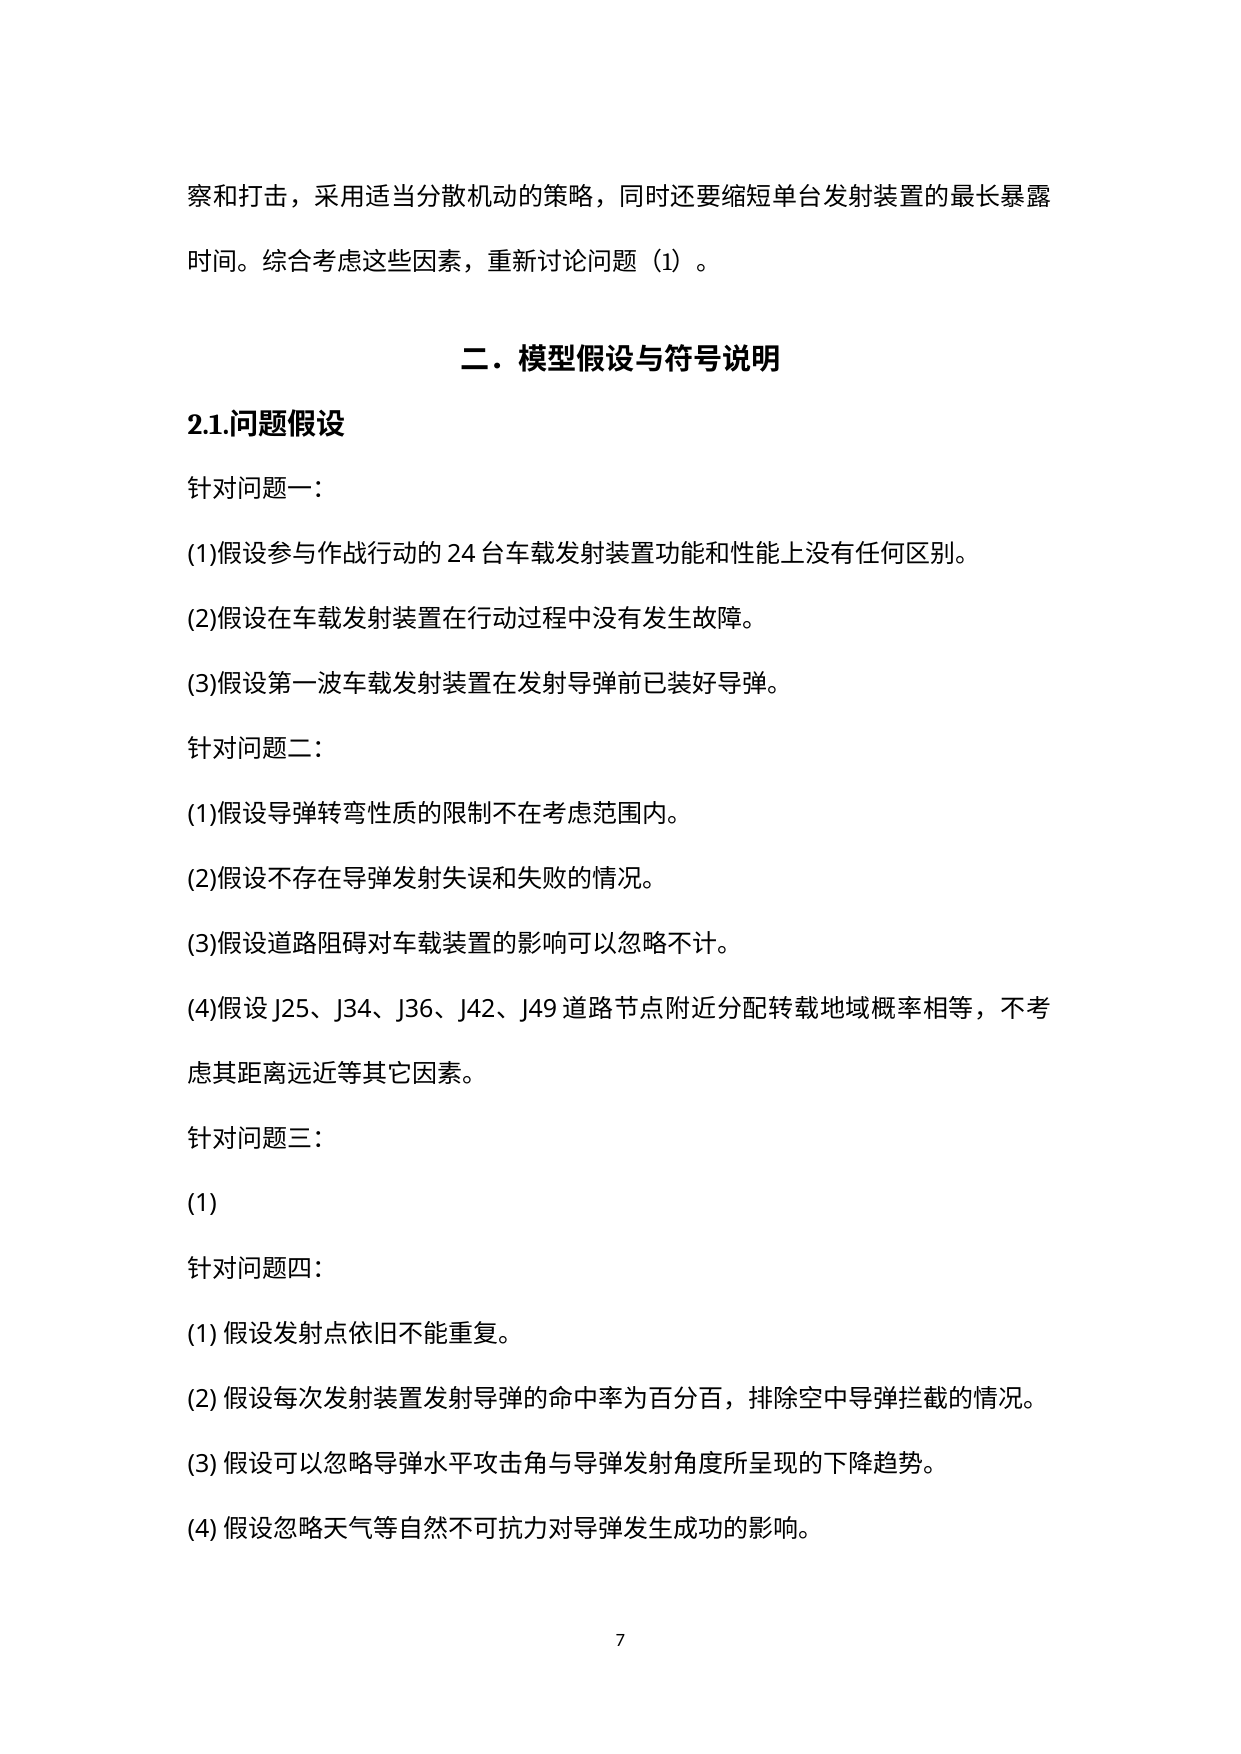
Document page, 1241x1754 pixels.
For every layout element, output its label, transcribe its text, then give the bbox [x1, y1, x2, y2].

list 假设发射点依旧不能重复。 [187, 1299, 1053, 1364]
text 2.1.问题假设 [187, 389, 1053, 454]
text (4)假设J25、J34、J36、J42、J49道路节点附近分配转载地域概率相等，不考虑其距离远近等其它因素。 [187, 974, 1053, 1104]
list 假设每次发射装置发射导弹的命中率为百分百，排除空中导弹拦截的情况。 [187, 1364, 1053, 1429]
text 针对问题三： [187, 1104, 1053, 1169]
text (3)假设第一波车载发射装置在发射导弹前已装好导弹。 [187, 649, 1053, 714]
text (1)假设导弹转弯性质的限制不在考虑范围内。 [187, 779, 1053, 844]
list 假设可以忽略导弹水平攻击角与导弹发射角度所呈现的下降趋势。 [187, 1429, 1053, 1494]
text (1)假设参与作战行动的24台车载发射装置功能和性能上没有任何区别。 [187, 519, 1053, 584]
text (1) [187, 1169, 1053, 1234]
text (2)假设不存在导弹发射失误和失败的情况。 [187, 844, 1053, 909]
list 假设忽略天气等自然不可抗力对导弹发生成功的影响。 [187, 1494, 1053, 1559]
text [187, 162, 1053, 292]
text 针对问题四： [187, 1234, 1053, 1299]
text (3)假设道路阻碍对车载装置的影响可以忽略不计。 [187, 909, 1053, 974]
text 针对问题一： [187, 454, 1053, 519]
text 二．模型假设与符号说明 [187, 324, 1053, 389]
text 针对问题二： [187, 714, 1053, 779]
text (2)假设在车载发射装置在行动过程中没有发生故障。 [187, 584, 1053, 649]
